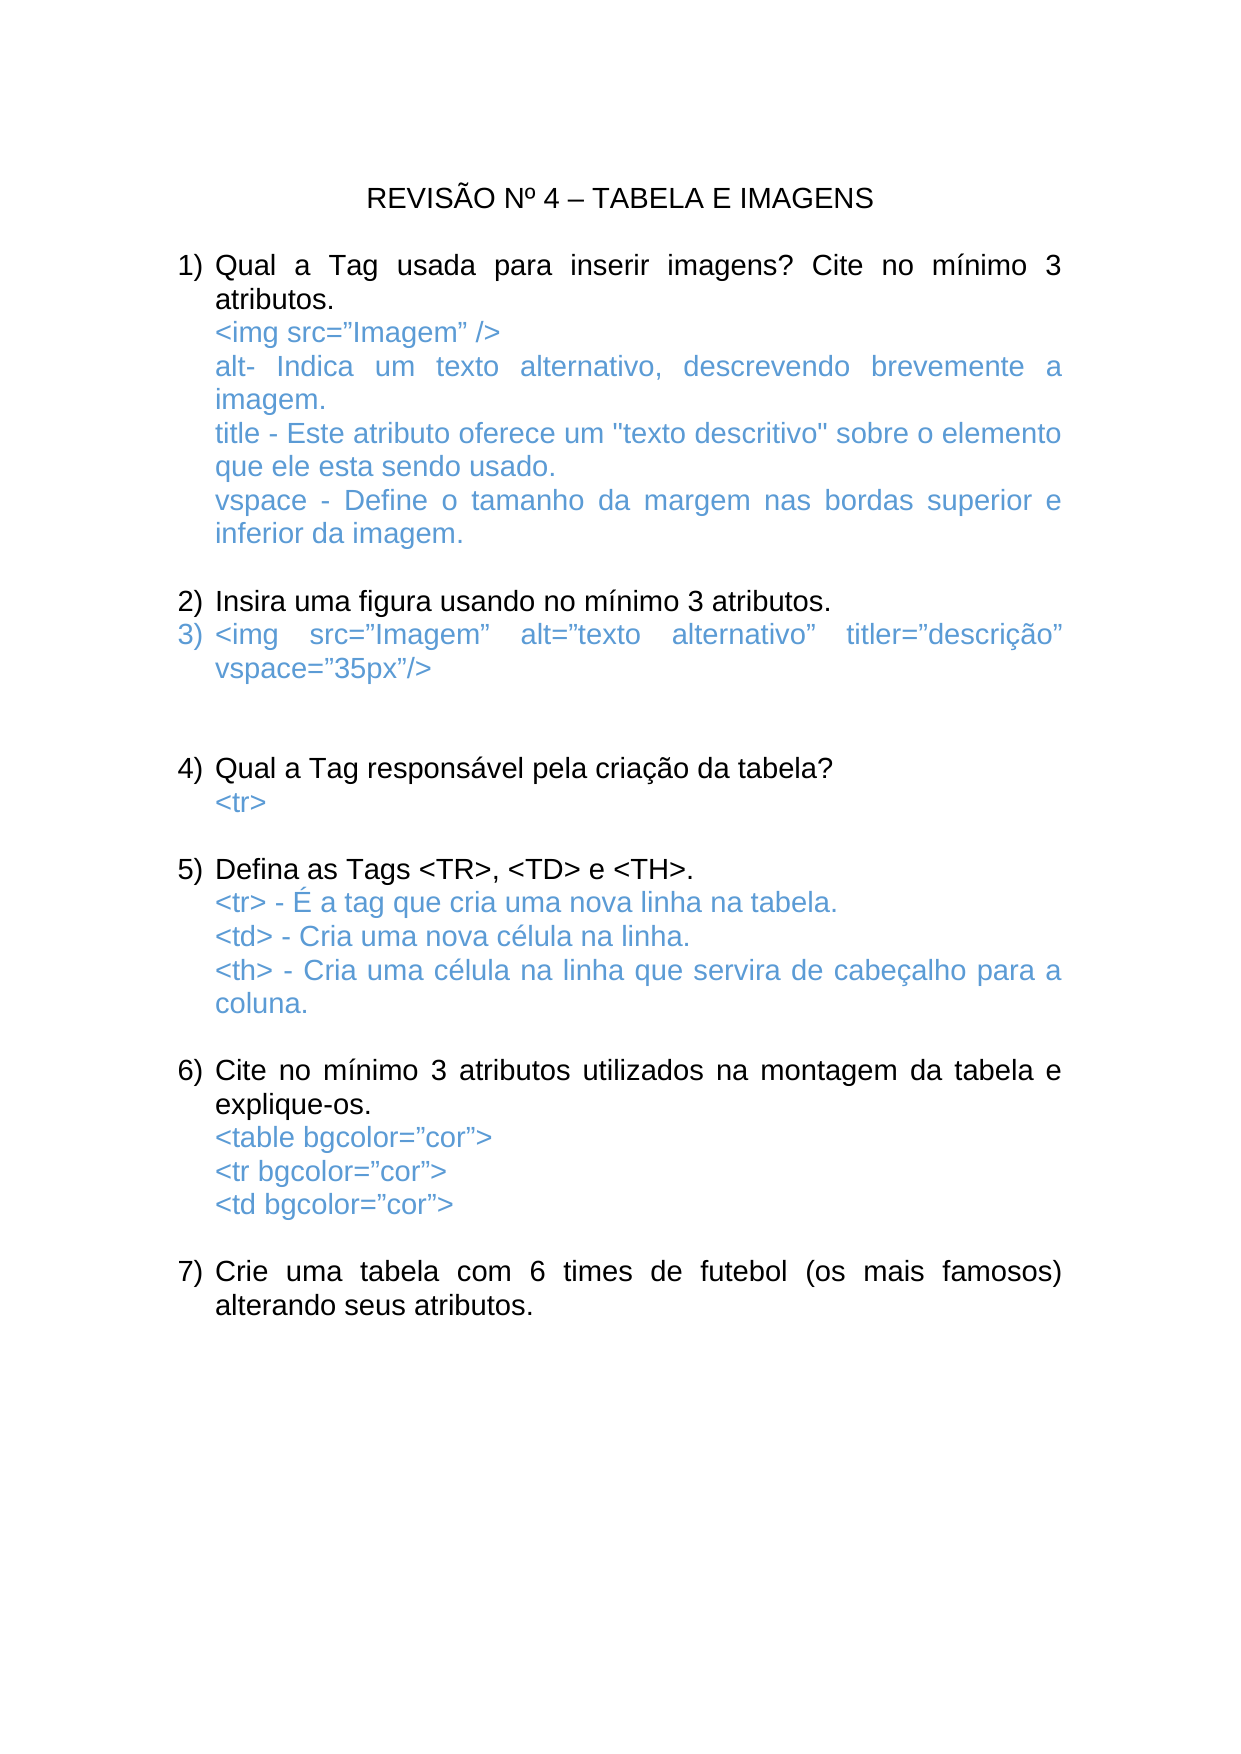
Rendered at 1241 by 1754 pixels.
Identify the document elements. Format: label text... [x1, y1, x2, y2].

text title - Este atributo oferece um "texto descritivo" sobre o elemento que ele esta sendo usado. [215, 416, 1063, 483]
text <tr bgcolor=”cor”> [215, 1154, 1063, 1187]
text alt- Indica um texto alternativo, descrevendo brevemente a imagem. [215, 349, 1063, 416]
list Qual a Tag responsável pela criação da tabela? [177, 751, 1063, 785]
text vspace - Define o tamanho da margem nas bordas superior e inferior da imagem. [215, 483, 1063, 550]
text <table bgcolor=”cor”> [215, 1120, 1063, 1154]
text <tr> - É a tag que cria uma nova linha na tabela. [215, 886, 1063, 919]
text <td bgcolor=”cor”> [215, 1187, 1063, 1221]
list Cite no mínimo 3 atributos utilizados na montagem da tabela e explique-os. [177, 1053, 1063, 1120]
list <img src=”Imagem” alt=”texto alternativo” titler=”descrição” vspace=”35px”/> [177, 617, 1063, 684]
list Qual a Tag usada para inserir imagens? Cite no mínimo 3 atributos. [177, 248, 1063, 315]
text <th> - Cria uma célula na linha que servira de cabeçalho para a coluna. [215, 953, 1063, 1020]
text <img src=”Imagem” /> [215, 315, 1063, 349]
list Crie uma tabela com 6 times de futebol (os mais famosos) alterando seus atributos. [177, 1254, 1063, 1322]
list Insira uma figura usando no mínimo 3 atributos. [177, 584, 1063, 617]
text <td> - Cria uma nova célula na linha. [215, 919, 1063, 953]
list REVISÃO Nº 4 – TABELA E IMAGENS [177, 181, 1063, 215]
list Defina as Tags <TR>, <TD> e <TH>. [177, 852, 1063, 886]
text <tr> [215, 785, 1063, 818]
